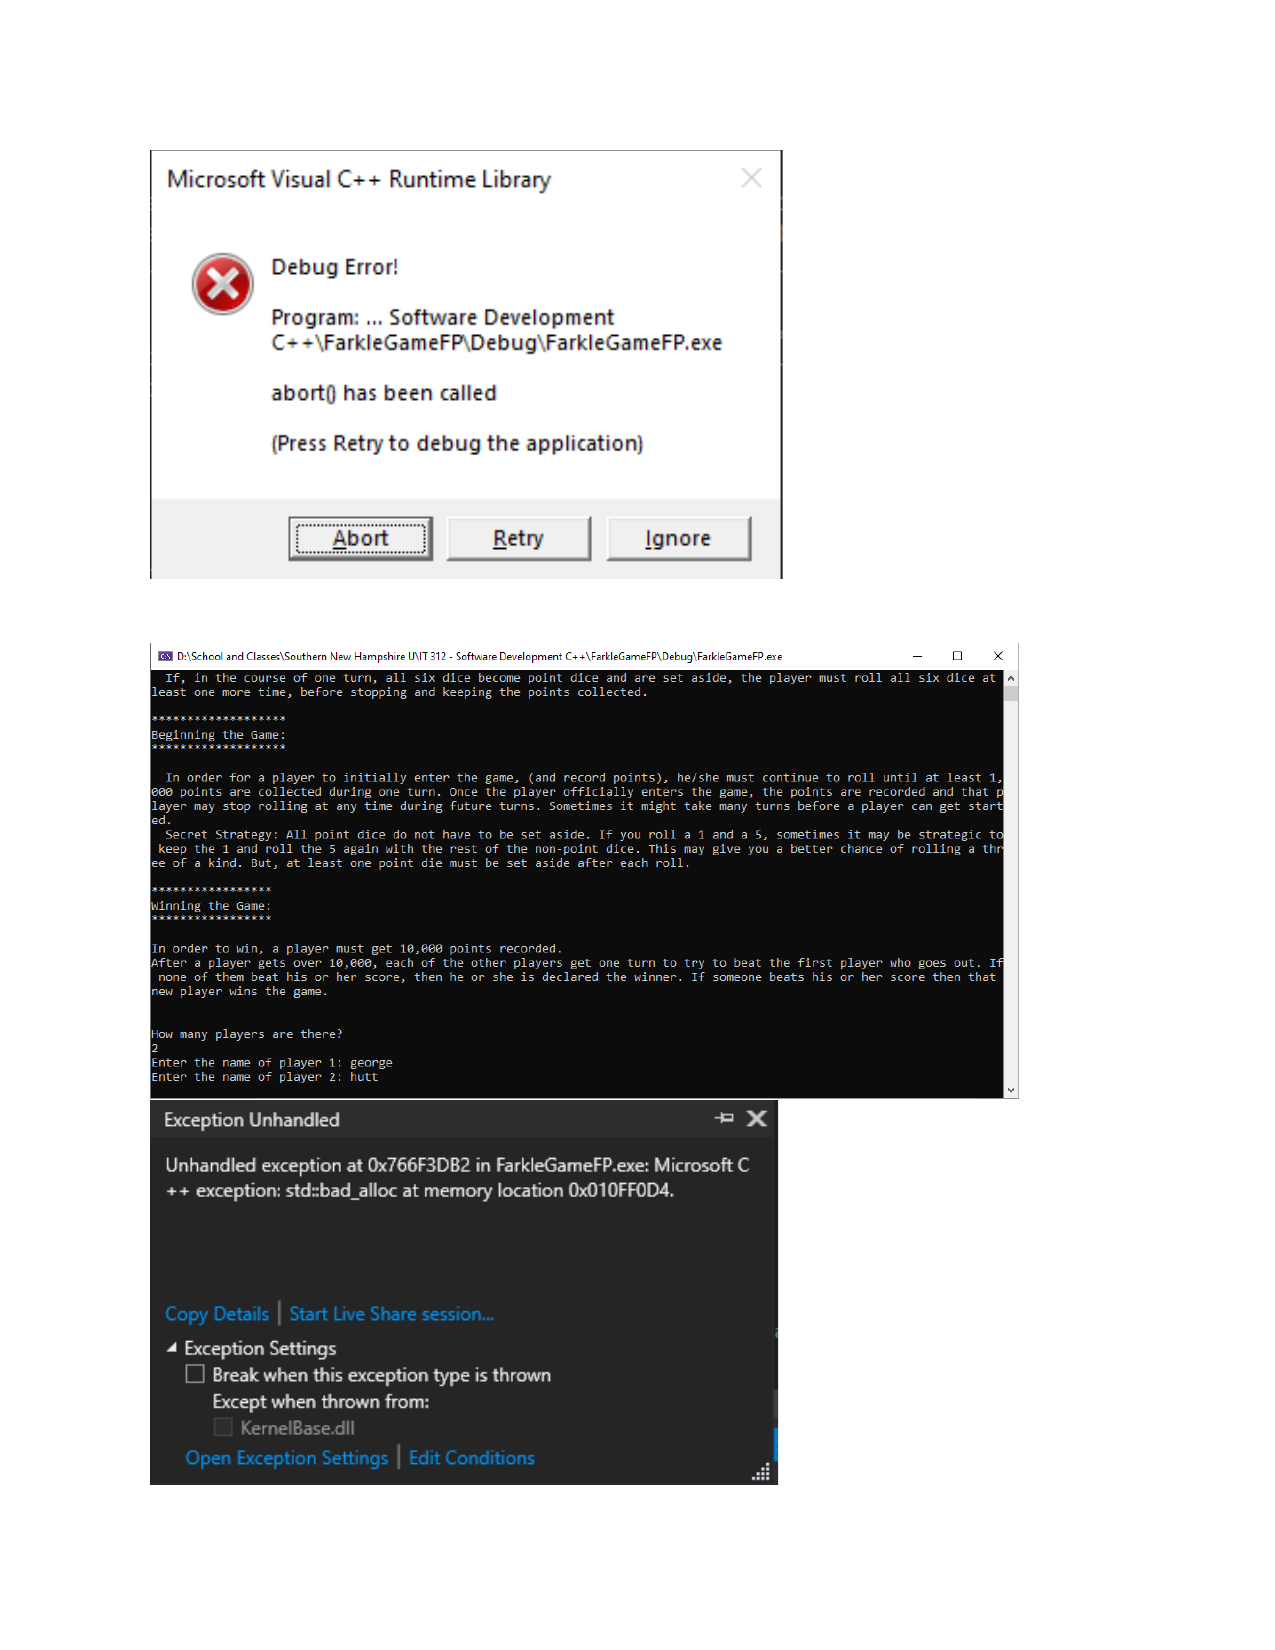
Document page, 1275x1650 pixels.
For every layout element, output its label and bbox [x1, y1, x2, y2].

picture [150, 150, 783, 579]
picture [150, 1100, 779, 1485]
picture [150, 643, 1019, 1099]
